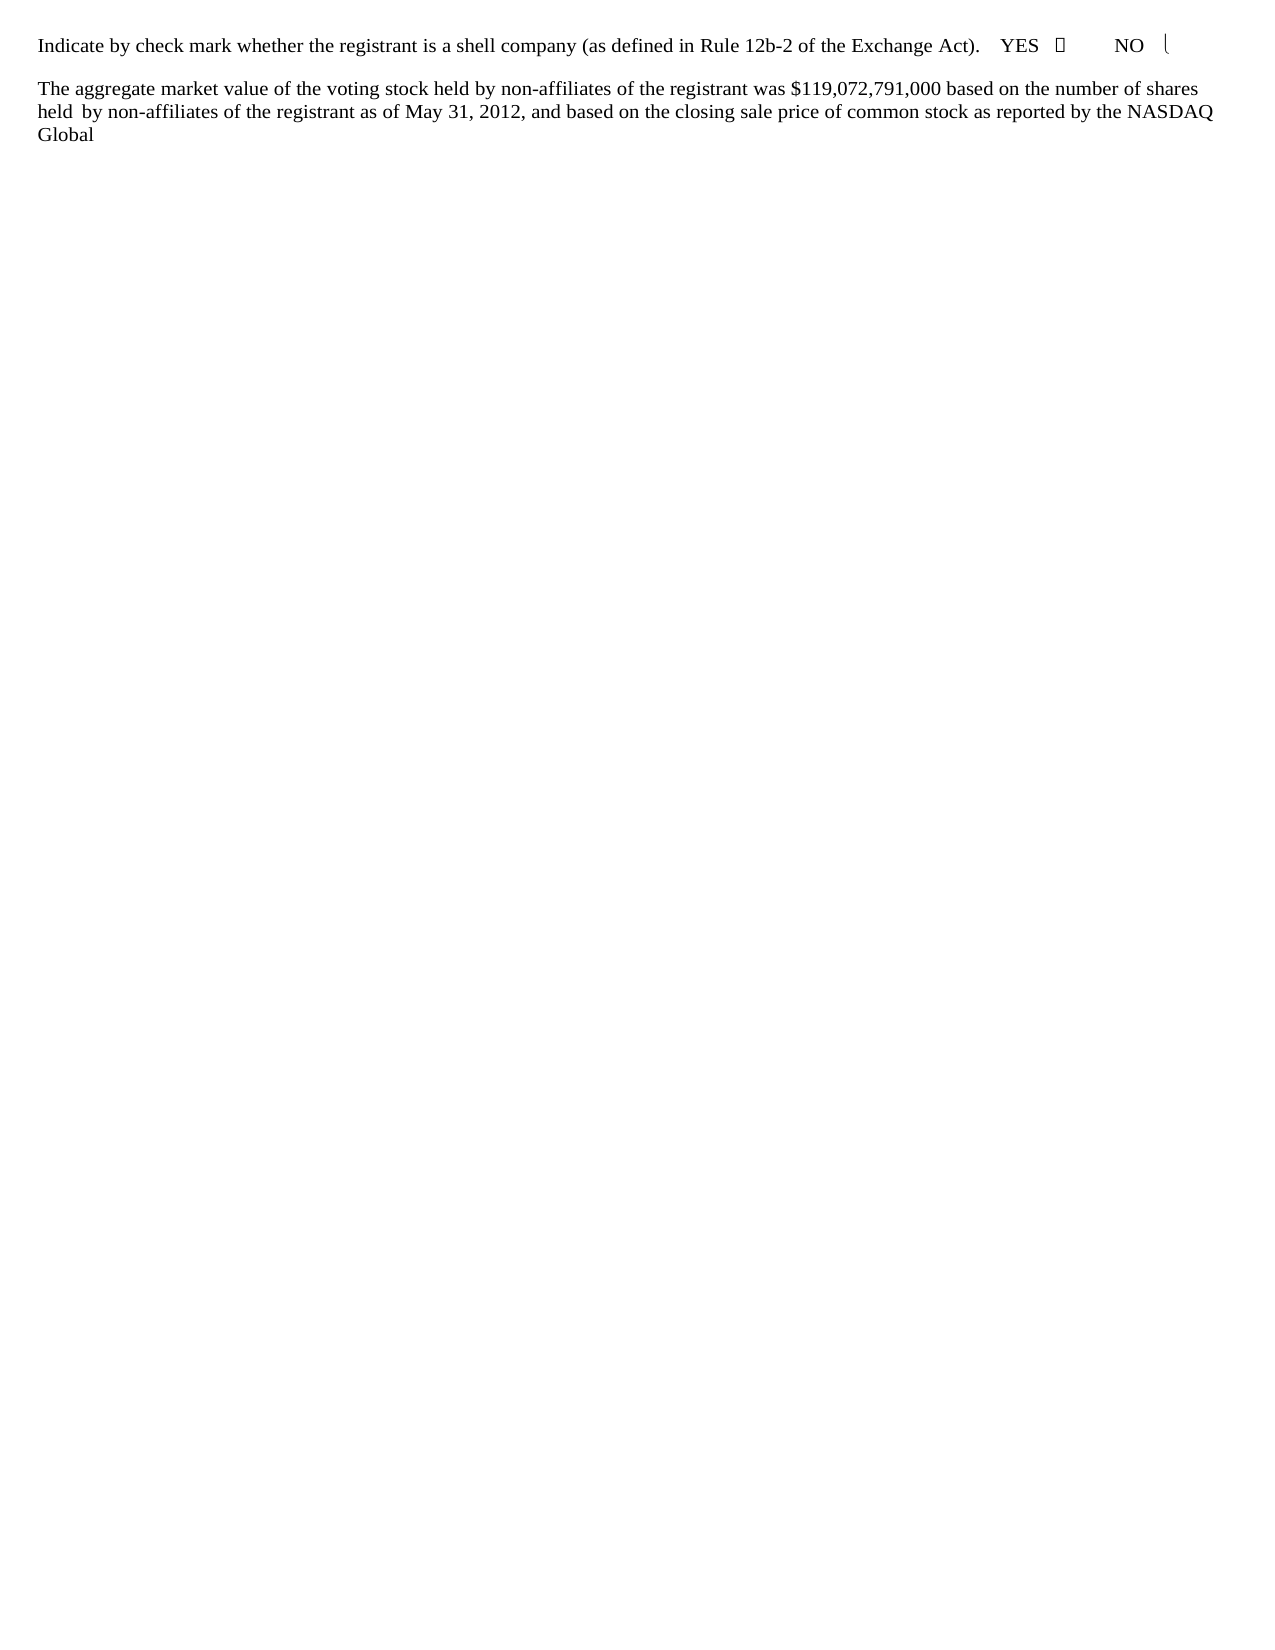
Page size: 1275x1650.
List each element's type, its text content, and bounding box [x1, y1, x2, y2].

text Indicate by check mark whether the registrant is a shell company (as defined in Rule 12b-2 of the Exchange Act). YES  NO  [37, 31, 1252, 58]
text The aggregate market value of the voting stock held by non-affiliates of the registrant was $119,072,791,000 based on the number of shares held by non-affiliates of the registrant as of May 31, 2012, and based on the closing sale price of common stock as reported by the NASDAQ Global [37, 77, 1239, 145]
